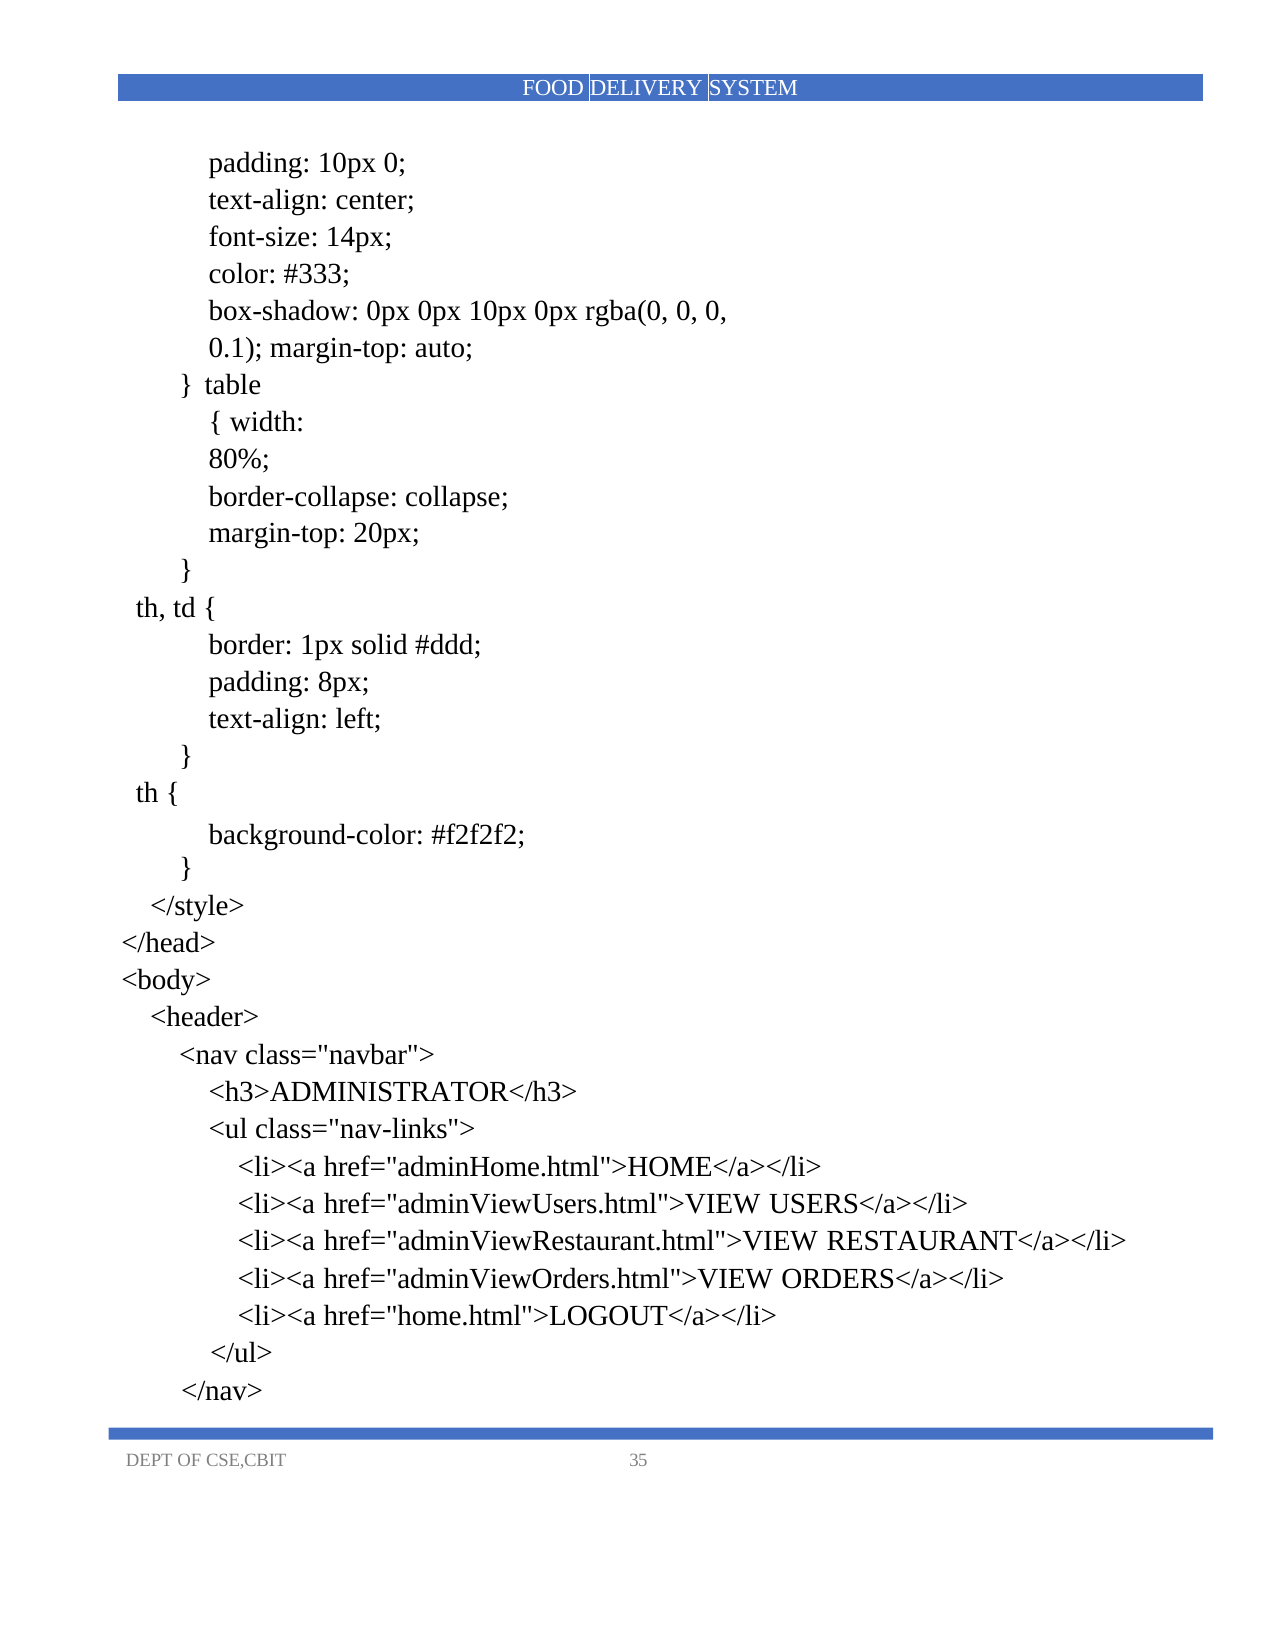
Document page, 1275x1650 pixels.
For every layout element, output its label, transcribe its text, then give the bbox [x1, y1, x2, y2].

text <li><a href="home.html">LOGOUT</a></li> [237, 1298, 1225, 1331]
text </ul> [85, 1335, 273, 1369]
text th, td { [136, 590, 1225, 623]
text <li><a href="adminHome.html">HOME</a></li> [237, 1149, 1225, 1182]
text <body> [121, 962, 1225, 996]
text <ul class="nav-links"> [208, 1111, 1225, 1145]
text <header> [150, 999, 1225, 1033]
text </style> [150, 888, 1225, 921]
text th { [136, 776, 193, 809]
text } [179, 850, 193, 884]
text border: 1px solid #ddd; padding: 8px; [208, 627, 530, 697]
text box-shadow: 0px 0px 10px 0px rgba(0, 0, 0, 0.1); margin-top: auto; [208, 293, 788, 364]
text border-collapse: collapse; margin-top: 20px; [208, 479, 509, 549]
text background-color: #f2f2f2; [208, 817, 1225, 850]
text <li><a href="adminViewRestaurant.html">VIEW RESTAURANT</a></li> [237, 1223, 1225, 1257]
text } table { width: 80%; [179, 367, 353, 475]
text <li><a href="adminViewOrders.html">VIEW ORDERS</a></li> [237, 1261, 1225, 1294]
text <li><a href="adminViewUsers.html">VIEW USERS</a></li> [237, 1186, 1225, 1220]
text text-align: left; [208, 701, 1225, 734]
text <nav class="navbar"> [179, 1037, 1225, 1070]
text <h3>ADMINISTRATOR</h3> [208, 1074, 1225, 1108]
text } [179, 552, 1225, 586]
text } [179, 738, 193, 772]
text </head> [121, 925, 1225, 958]
text padding: 10px 0; text-align: center; font-size: 14px; color: #333; [208, 146, 415, 290]
text </nav> [85, 1373, 263, 1406]
